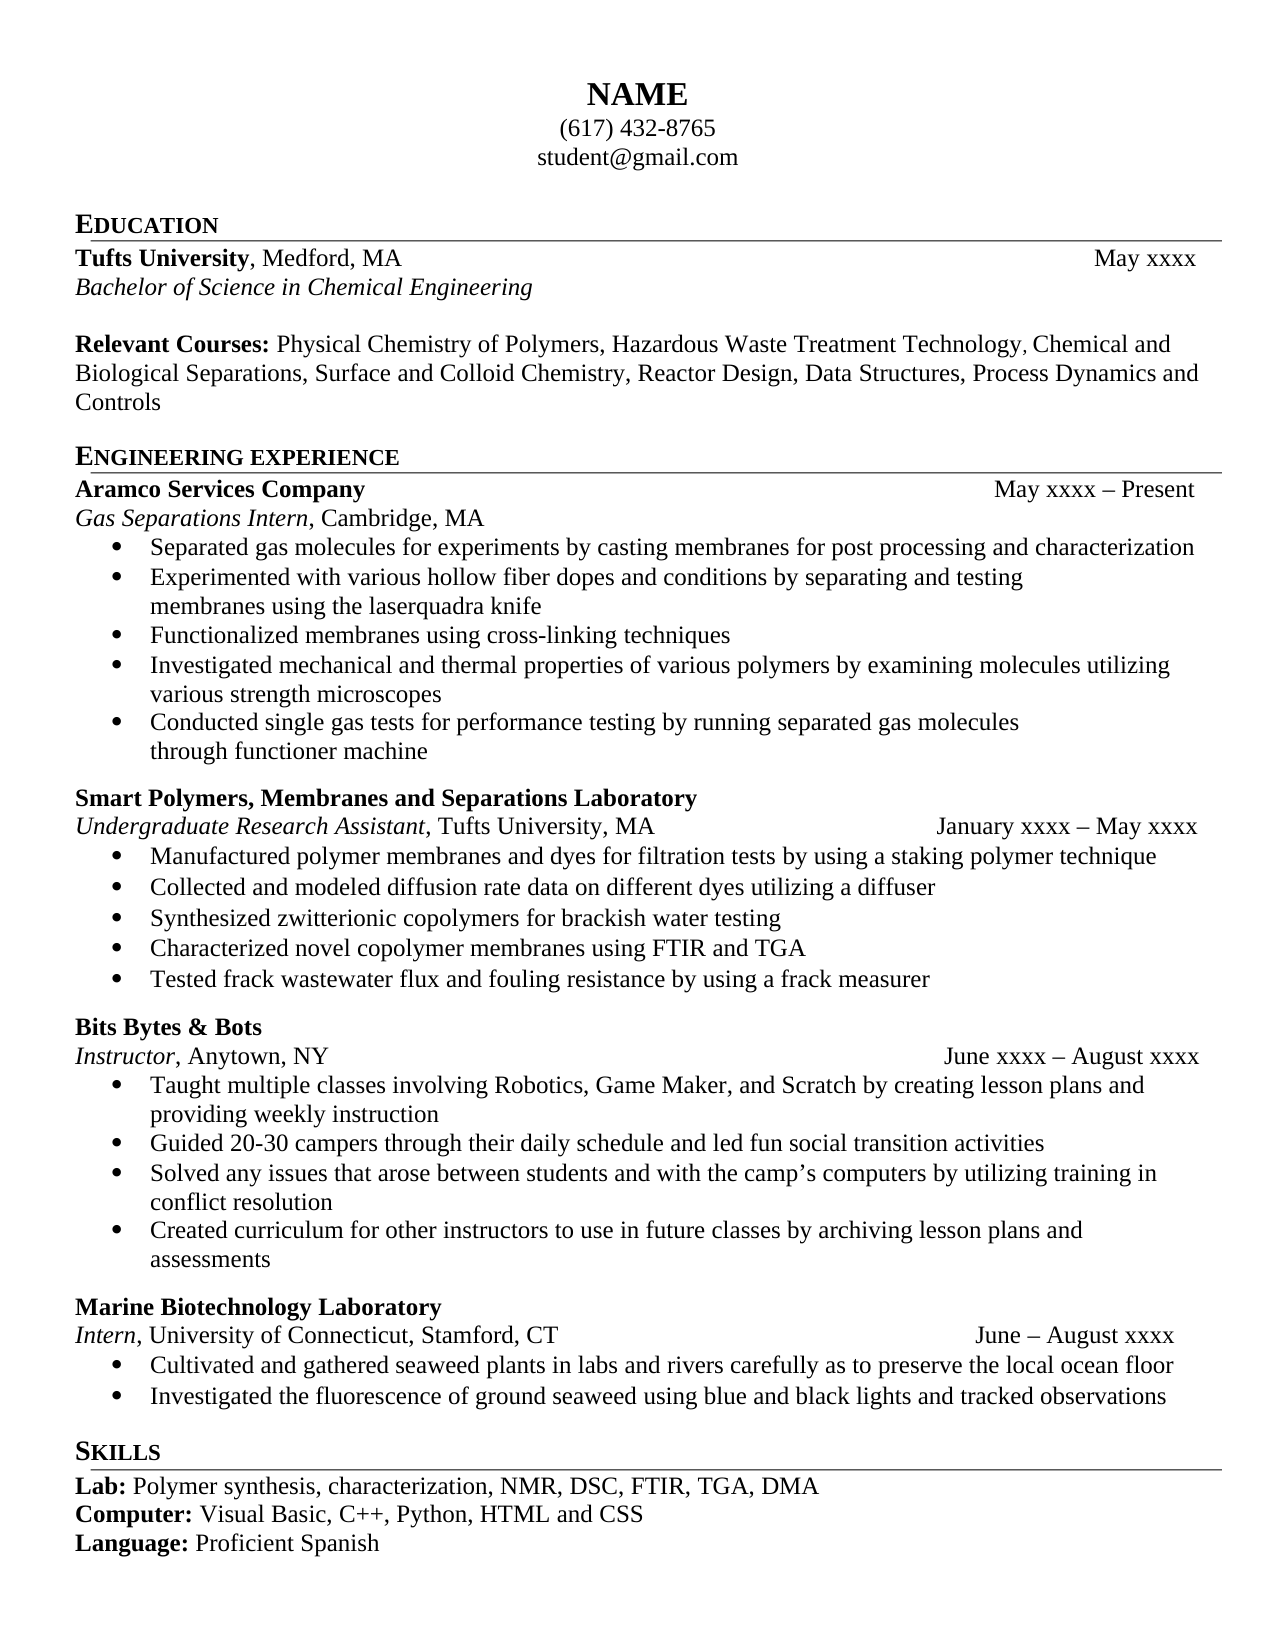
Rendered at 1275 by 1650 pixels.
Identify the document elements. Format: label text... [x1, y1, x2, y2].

subtitle Bits Bytes & Bots [75, 1012, 1214, 1041]
text Instructor, Anytown, NY June xxxx – August xxxx [75, 1041, 1214, 1070]
text Tufts University, Medford, MA May xxxx [75, 243, 1214, 272]
text Language: Proficient Spanish [75, 1528, 1214, 1557]
list Investigated mechanical and thermal properties of various polymers by examining molecules utilizing various strength microscopes [112, 650, 1170, 707]
list Solved any issues that arose between students and with the camp’s computers by utilizing training in conflict resolution [112, 1158, 1158, 1215]
list Characterized novel copolymer membranes using FTIR and TGA [112, 932, 1214, 963]
text EDUCATION [75, 207, 223, 240]
text Aramco Services Company May xxxx – Present [75, 474, 1214, 503]
subtitle ENGINEERING EXPERIENCE [75, 439, 1214, 472]
list Experimented with various hollow fiber dopes and conditions by separating and testing membranes using the laserquadra knife [112, 562, 1144, 619]
text Intern, University of Connecticut, Stamford, CT June – August xxxx [75, 1321, 1214, 1349]
list Manufactured polymer membranes and dyes for filtration tests by using a staking polymer technique [112, 840, 1214, 871]
text Computer: Visual Basic, C++, Python, HTML and CSS [75, 1499, 1214, 1528]
list Collected and modeled diffusion rate data on different dyes utilizing a diffuser [112, 871, 1214, 902]
text SKILLS [75, 1434, 1214, 1467]
list Conducted single gas tests for performance testing by running separated gas molecules through functioner machine [112, 707, 1103, 765]
list Taught multiple classes involving Robotics, Game Maker, and Scratch by creating lesson plans and providing weekly instruction [112, 1070, 1145, 1127]
list Functionalized membranes using cross-linking techniques [112, 619, 1214, 650]
text student@gmail.com [535, 142, 741, 171]
text Undergraduate Research Assistant, Tufts University, MA January xxxx – May xxxx [75, 812, 1214, 840]
subtitle Marine Biotechnology Laboratory [75, 1292, 1214, 1321]
text Smart Polymers, Membranes and Separations Laboratory [75, 783, 1214, 812]
text Relevant Courses: Physical Chemistry of Polymers, Hazardous Waste Treatment Technology, Chemical and Biological Separations, Surface and Colloid Chemistry, Reactor Design, Data Structures, Process Dynamics and Controls [75, 329, 1199, 415]
list Created curriculum for other instructors to use in future classes by archiving lesson plans and assessments [112, 1215, 1083, 1273]
text Lab: Polymer synthesis, characterization, NMR, DSC, FTIR, TGA, DMA [75, 1471, 1214, 1499]
list Separated gas molecules for experiments by casting membranes for post processing and characterization [112, 531, 1214, 562]
list Guided 20-30 campers through their daily schedule and led fun social transition activities [112, 1127, 1214, 1158]
text NAME [534, 75, 741, 113]
list Synthesized zwitterionic copolymers for brackish water testing [112, 902, 1214, 932]
text Bachelor of Science in Chemical Engineering [75, 272, 1214, 300]
list Investigated the fluorescence of ground seaweed using blue and black lights and tracked observations [112, 1380, 1214, 1410]
text (617) 432-8765 [534, 113, 741, 142]
text Gas Separations Intern, Cambridge, MA [75, 503, 1214, 531]
list Tested frack wastewater flux and fouling resistance by using a frack measurer [112, 963, 1214, 993]
list Cultivated and gathered seaweed plants in labs and rivers carefully as to preserve the local ocean floor [112, 1349, 1214, 1380]
